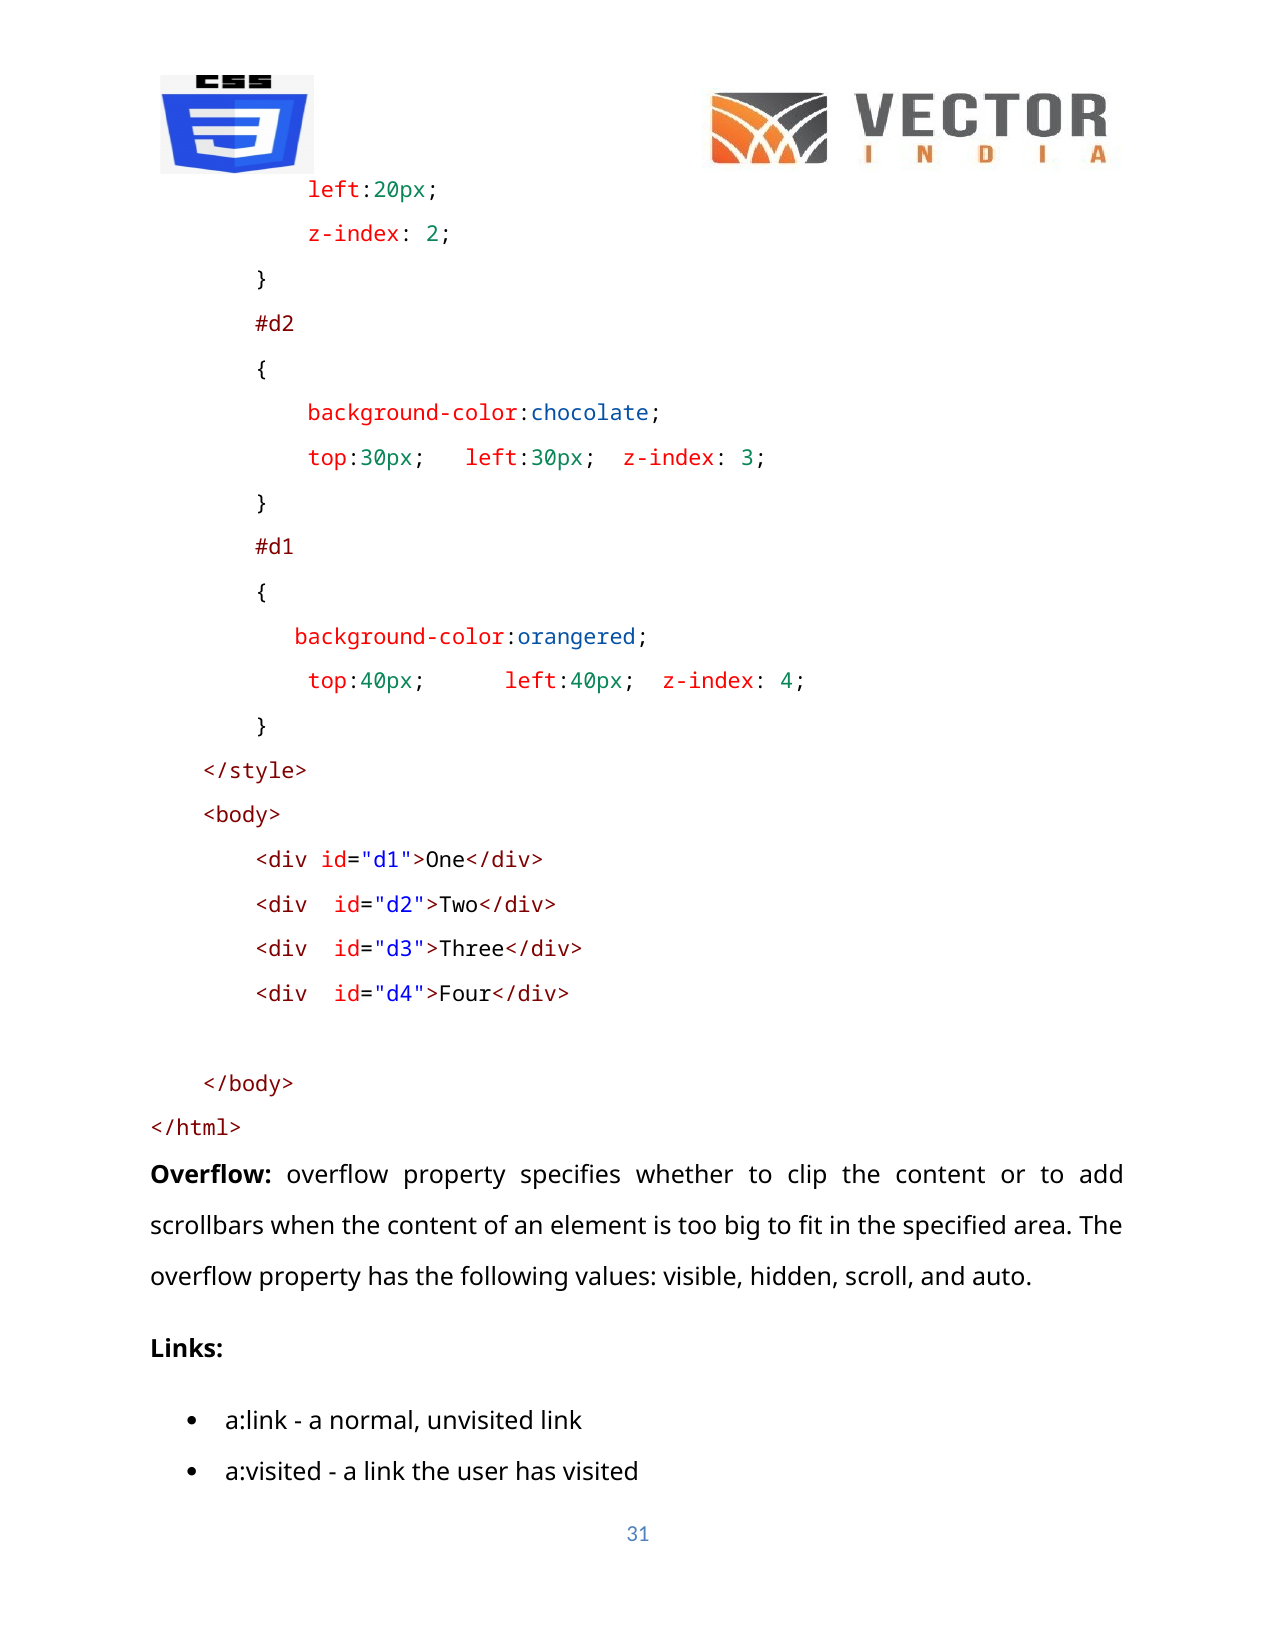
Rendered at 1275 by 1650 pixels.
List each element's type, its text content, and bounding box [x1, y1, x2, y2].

text z-index: 2; [150, 218, 1125, 248]
text top:40px; left:40px; z-index: 4; [150, 665, 1125, 695]
text } [150, 487, 1125, 516]
text <div id="d1">One</div> [150, 844, 1125, 874]
text </html> [150, 1112, 1125, 1142]
picture [160, 75, 314, 174]
text } [150, 710, 1125, 740]
list a:visited - a link the user has visited [187, 1454, 1125, 1488]
picture [702, 88, 1123, 174]
text <body> [150, 799, 1125, 829]
text top:30px; left:30px; z-index: 3; [150, 442, 1125, 472]
text background-color:orangered; [150, 621, 1125, 650]
text <div id="d2">Two</div> [150, 889, 1125, 918]
text </body> [150, 1067, 1125, 1097]
text { [150, 576, 1125, 606]
text background-color:chocolate; [150, 397, 1125, 427]
text #d2 [150, 308, 1125, 338]
text Overflow: overflow property specifies whether to clip the content or to add scrollbars when the content of an element is too big to fit in the specified area. The overflow property has the following values: visible, hidden, scroll, and auto. [150, 1157, 1125, 1293]
text left:20px; [150, 174, 1125, 203]
text Links: [150, 1331, 1125, 1365]
text <div id="d3">Three</div> [150, 933, 1125, 963]
text } [150, 263, 1125, 293]
text </style> [150, 755, 1125, 784]
list a:link - a normal, unvisited link [187, 1403, 1125, 1437]
text { [150, 352, 1125, 382]
text <div id="d4">Four</div> [150, 978, 1125, 1008]
text #d1 [150, 531, 1125, 561]
